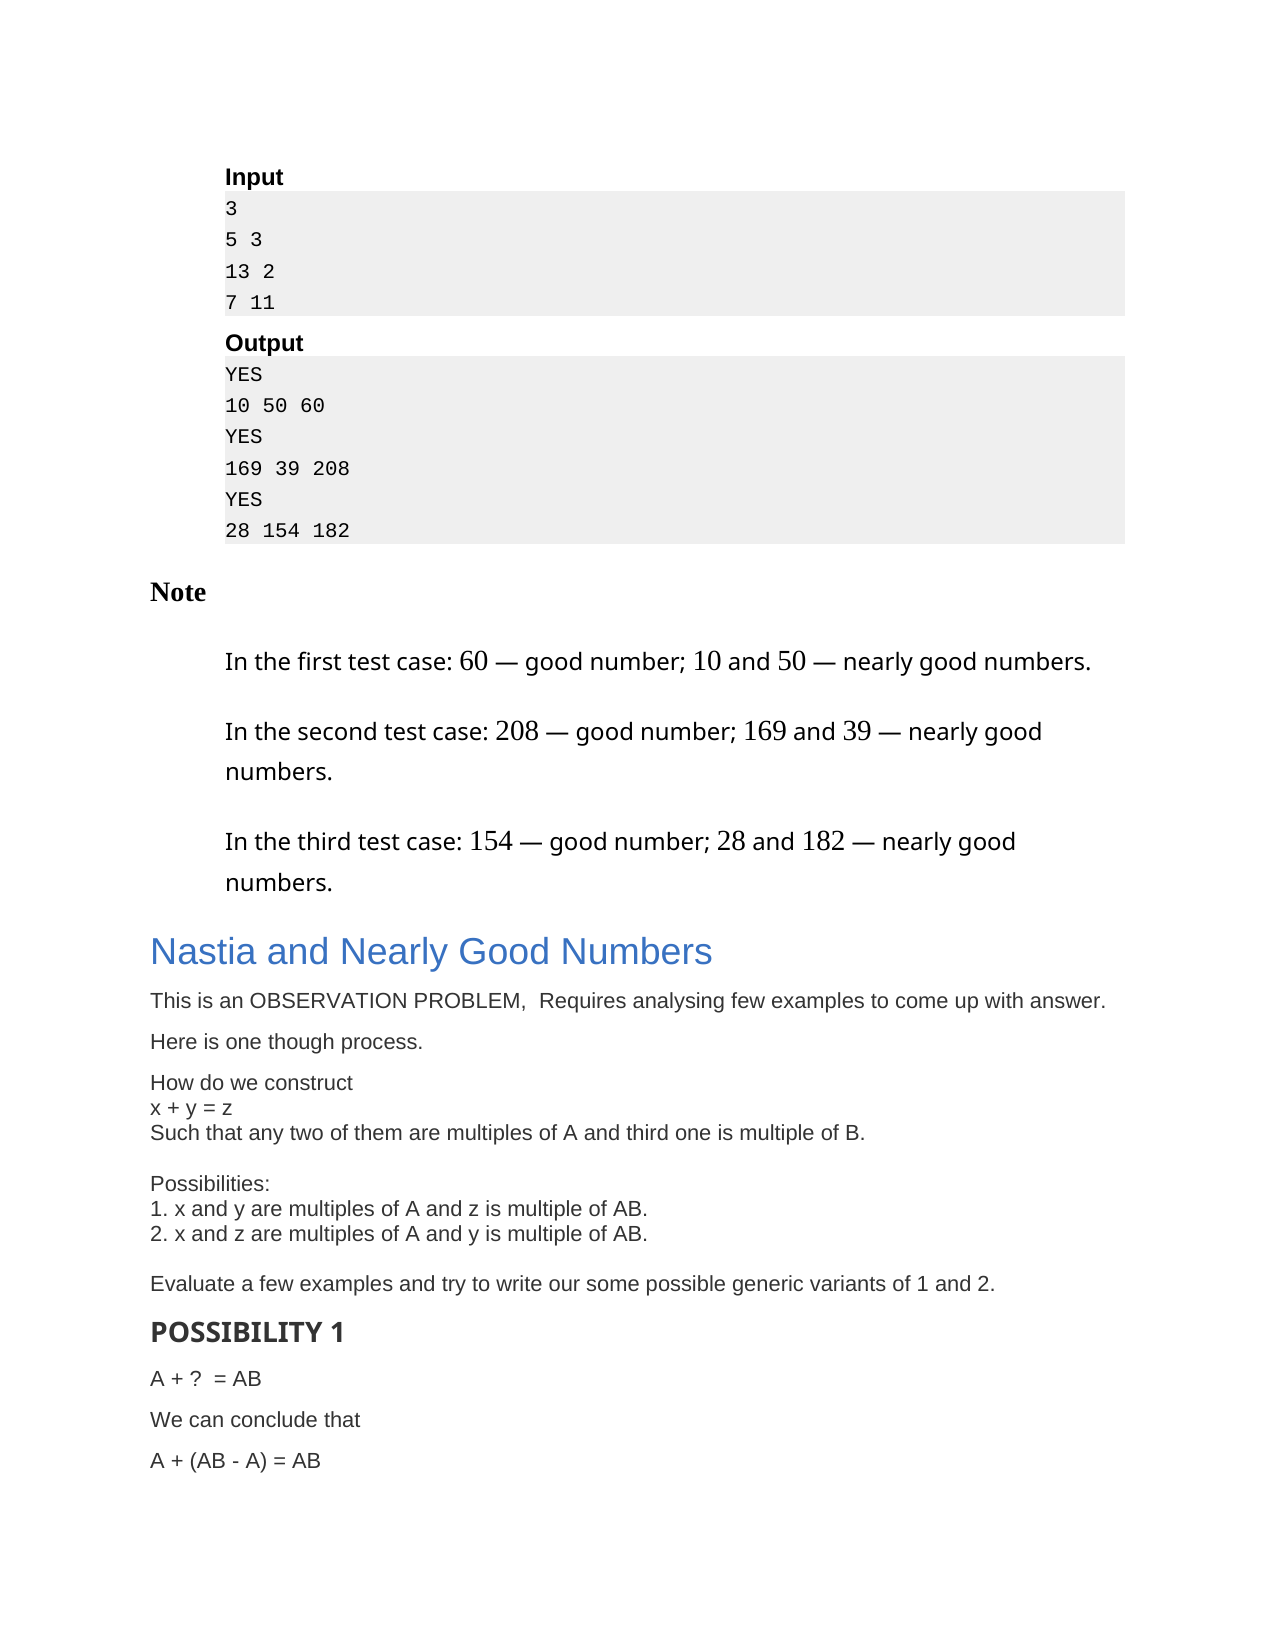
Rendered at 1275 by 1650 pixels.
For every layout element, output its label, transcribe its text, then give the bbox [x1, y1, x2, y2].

text 28 154 182 [225, 512, 1125, 544]
text 13 2 [225, 253, 1125, 284]
text Output [225, 316, 1125, 356]
text How do we construct x + y = z Such that any two of them are multiples of A and third one is multiple of B. Possibilities: 1. x and y are multiples of A and z is multiple of AB. 2. x and z are multiples of A and y is multiple of AB. Evaluate a few examples and try to write our some possible generic variants of 1 and 2. [150, 1070, 1125, 1297]
text In the third test case: 154 — good number; 28 and 182 — nearly good numbers. [225, 817, 1125, 898]
text POSSIBILITY 1 [150, 1312, 1125, 1351]
text YES [225, 481, 1125, 512]
text Note [150, 575, 1125, 607]
text In the first test case: 60 — good number; 10 and 50 — nearly good numbers. [225, 637, 1125, 677]
text This is an OBSERVATION PROBLEM, Requires analysing few examples to come up with answer. [150, 988, 1125, 1013]
text A + (AB - A) = AB [150, 1448, 1125, 1473]
text 169 39 208 [225, 450, 1125, 481]
text 10 50 60 [225, 387, 1125, 419]
text In the second test case: 208 — good number; 169 and 39 — nearly good numbers. [225, 706, 1125, 788]
text A + ? = AB [150, 1366, 1125, 1391]
text 5 3 [225, 222, 1125, 253]
text YES [225, 356, 1125, 387]
text Input [225, 150, 1125, 191]
text 3 [225, 191, 1125, 222]
text Here is one though process. [150, 1029, 1125, 1054]
text Nastia and Nearly Good Numbers [150, 929, 1125, 972]
text 7 11 [225, 284, 1125, 316]
text YES [225, 419, 1125, 450]
text We can conclude that [150, 1407, 1125, 1432]
